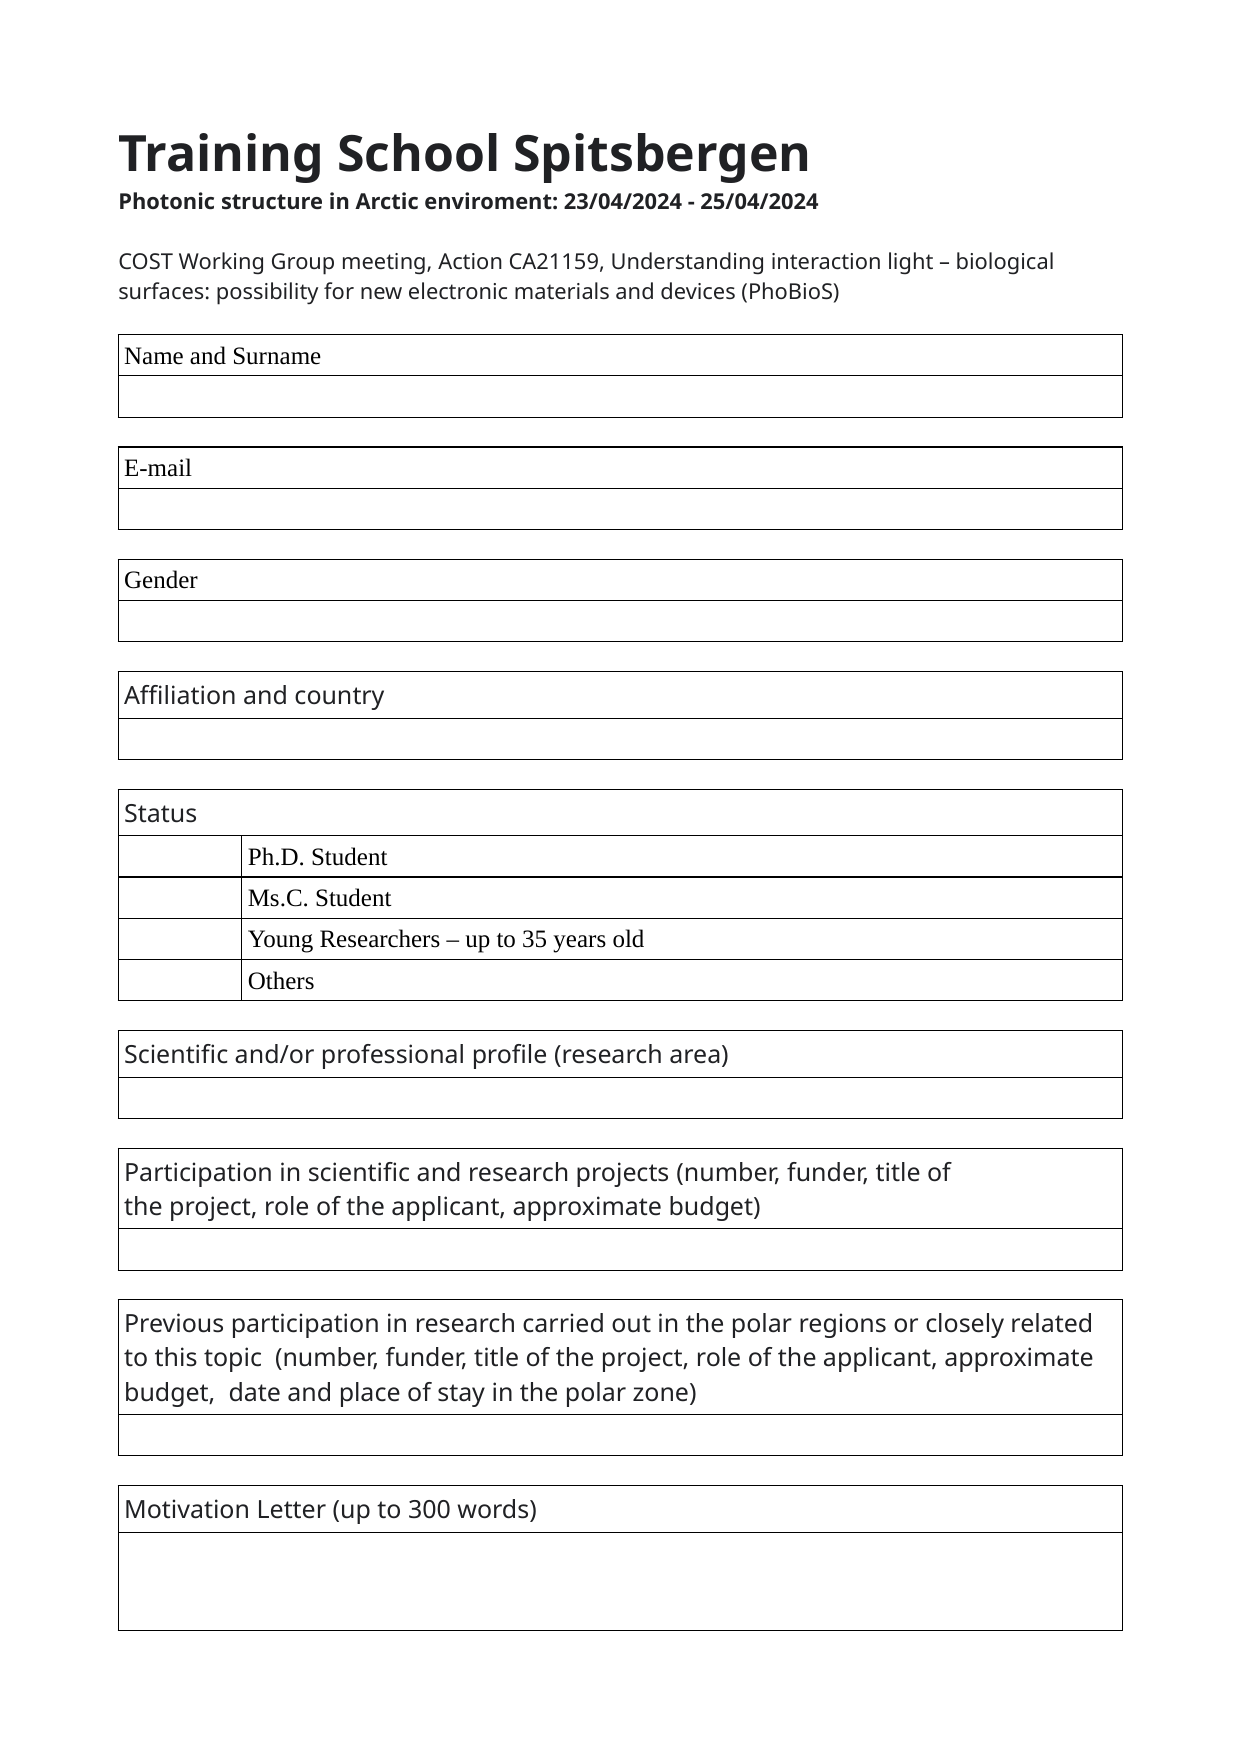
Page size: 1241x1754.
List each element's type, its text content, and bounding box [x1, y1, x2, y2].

table_header Scientific and/or professional profile (research area) [119, 1031, 1122, 1077]
table_cell [119, 489, 1122, 529]
table_header Status [119, 790, 1122, 835]
table_header Motivation Letter (up to 300 words) [119, 1486, 1122, 1532]
table_header Affiliation and country [119, 672, 1122, 718]
table_cell [119, 878, 241, 918]
table_cell [119, 919, 241, 959]
table_cell [119, 601, 1122, 641]
table_cell [119, 836, 241, 876]
text Photonic structure in Arctic enviroment: 23/04/2024 - 25/04/2024 [118, 186, 1122, 216]
table_header E-mail [119, 448, 1122, 488]
table_header Name and Surname [119, 335, 1122, 375]
table_header Gender [119, 560, 1122, 600]
table_cell [119, 1533, 1122, 1630]
text COST Working Group meeting, Action CA21159, Understanding interaction light – biological surfaces: possibility for new electronic materials and devices (PhoBioS) [118, 246, 1122, 305]
table_cell Ph.D. Student [242, 836, 1122, 876]
table_cell Young Researchers – up to 35 years old [242, 919, 1122, 959]
table_cell Others [242, 960, 1122, 1000]
table_cell Ms.C. Student [242, 878, 1122, 918]
table_cell [119, 1229, 1122, 1269]
table_cell [119, 719, 1122, 759]
table_cell [119, 960, 241, 1000]
table_cell [119, 376, 1122, 417]
table_cell [119, 1415, 1122, 1455]
table_header Participation in scientific and research projects (number, funder, title of the project, role of the applicant, approximate budget) [119, 1149, 1122, 1228]
table_header Previous participation in research carried out in the polar regions or closely related to this topic (number, funder, title of the project, role of the applicant, approximate budget, date and place of stay in the polar zone) [119, 1300, 1122, 1414]
table_cell [119, 1078, 1122, 1118]
text Training School Spitsbergen [118, 118, 1122, 186]
